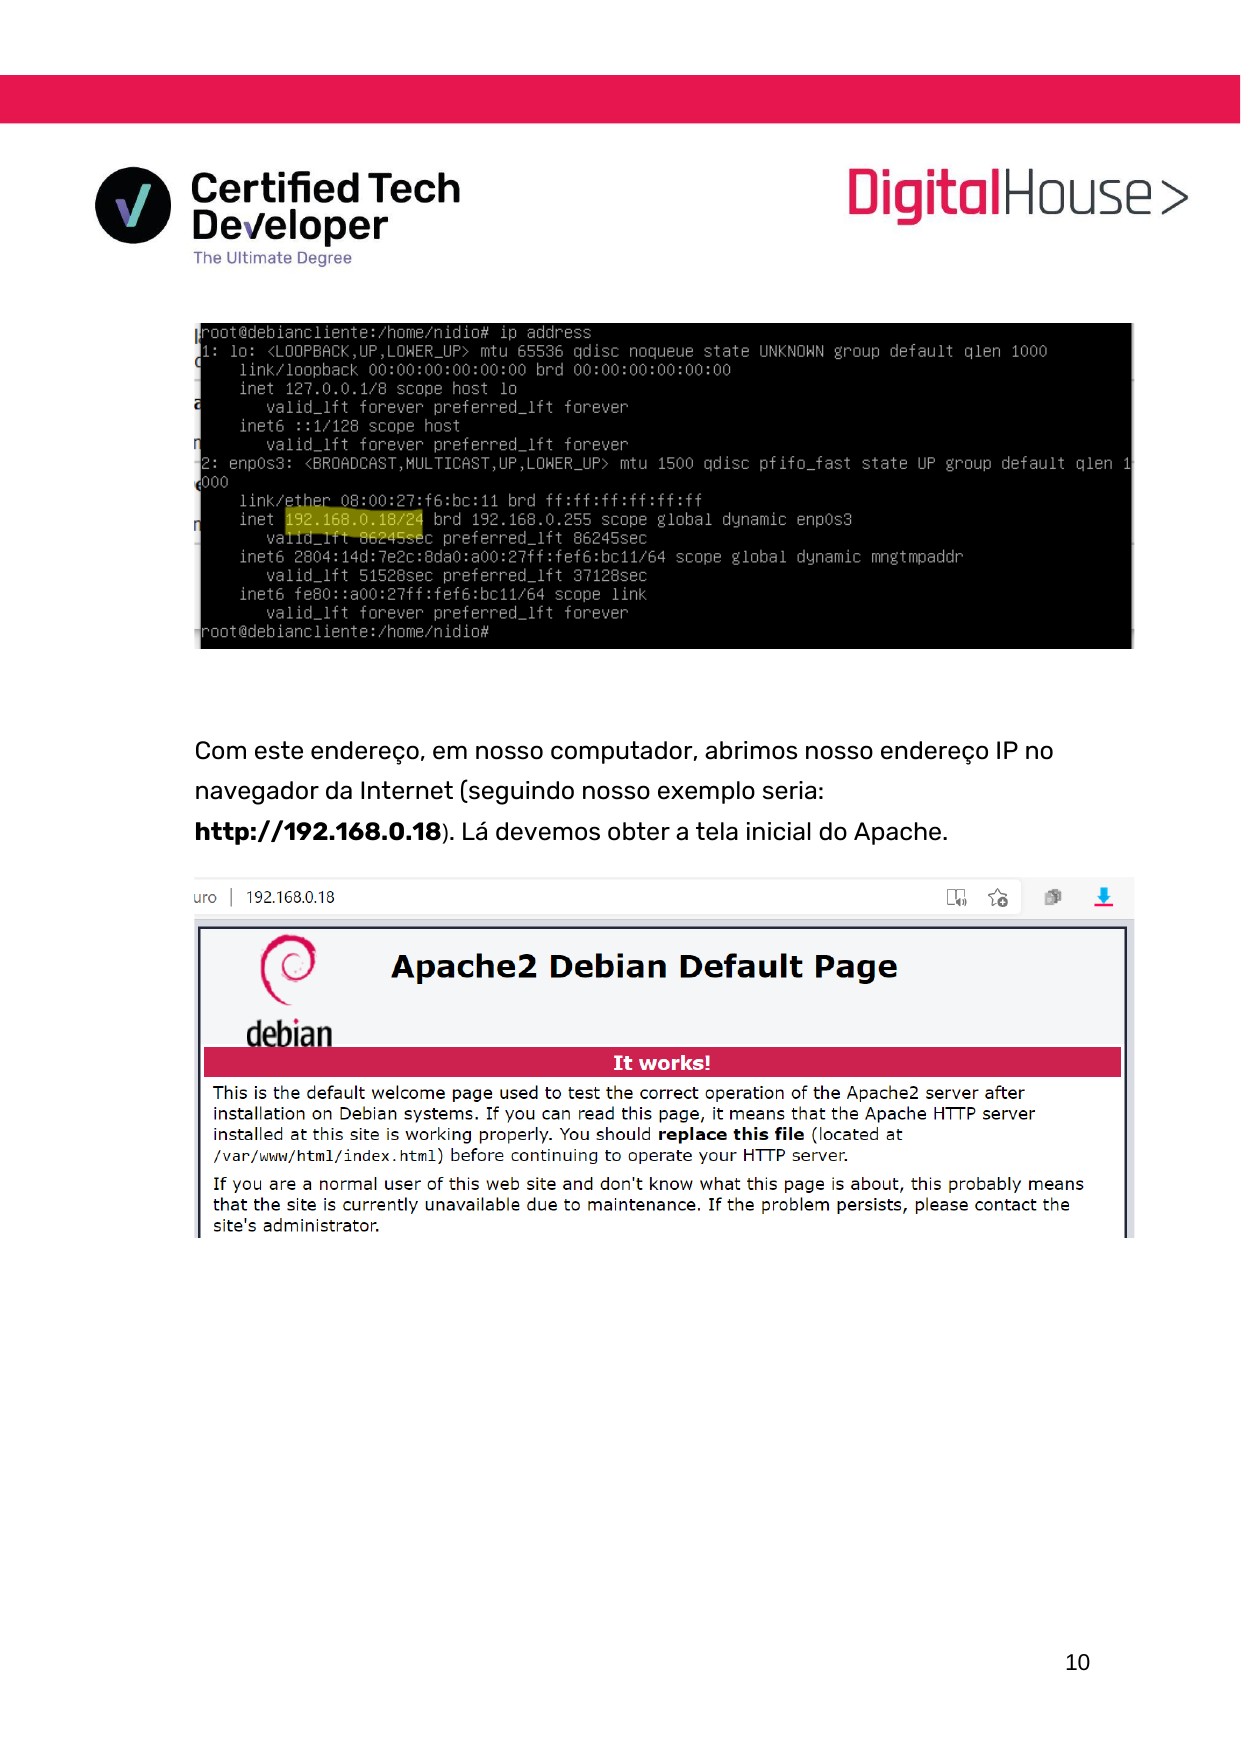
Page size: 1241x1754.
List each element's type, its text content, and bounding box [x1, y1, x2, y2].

text Com este endereço, em nosso computador, abrimos nosso endereço IP no navegador da Internet (seguindo nosso exemplo seria: http://192.168.0.18). Lá devemos obter a tela inicial do Apache. [194, 736, 1090, 847]
picture [194, 323, 1135, 649]
picture [0, 75, 1241, 295]
picture [194, 877, 1135, 1238]
